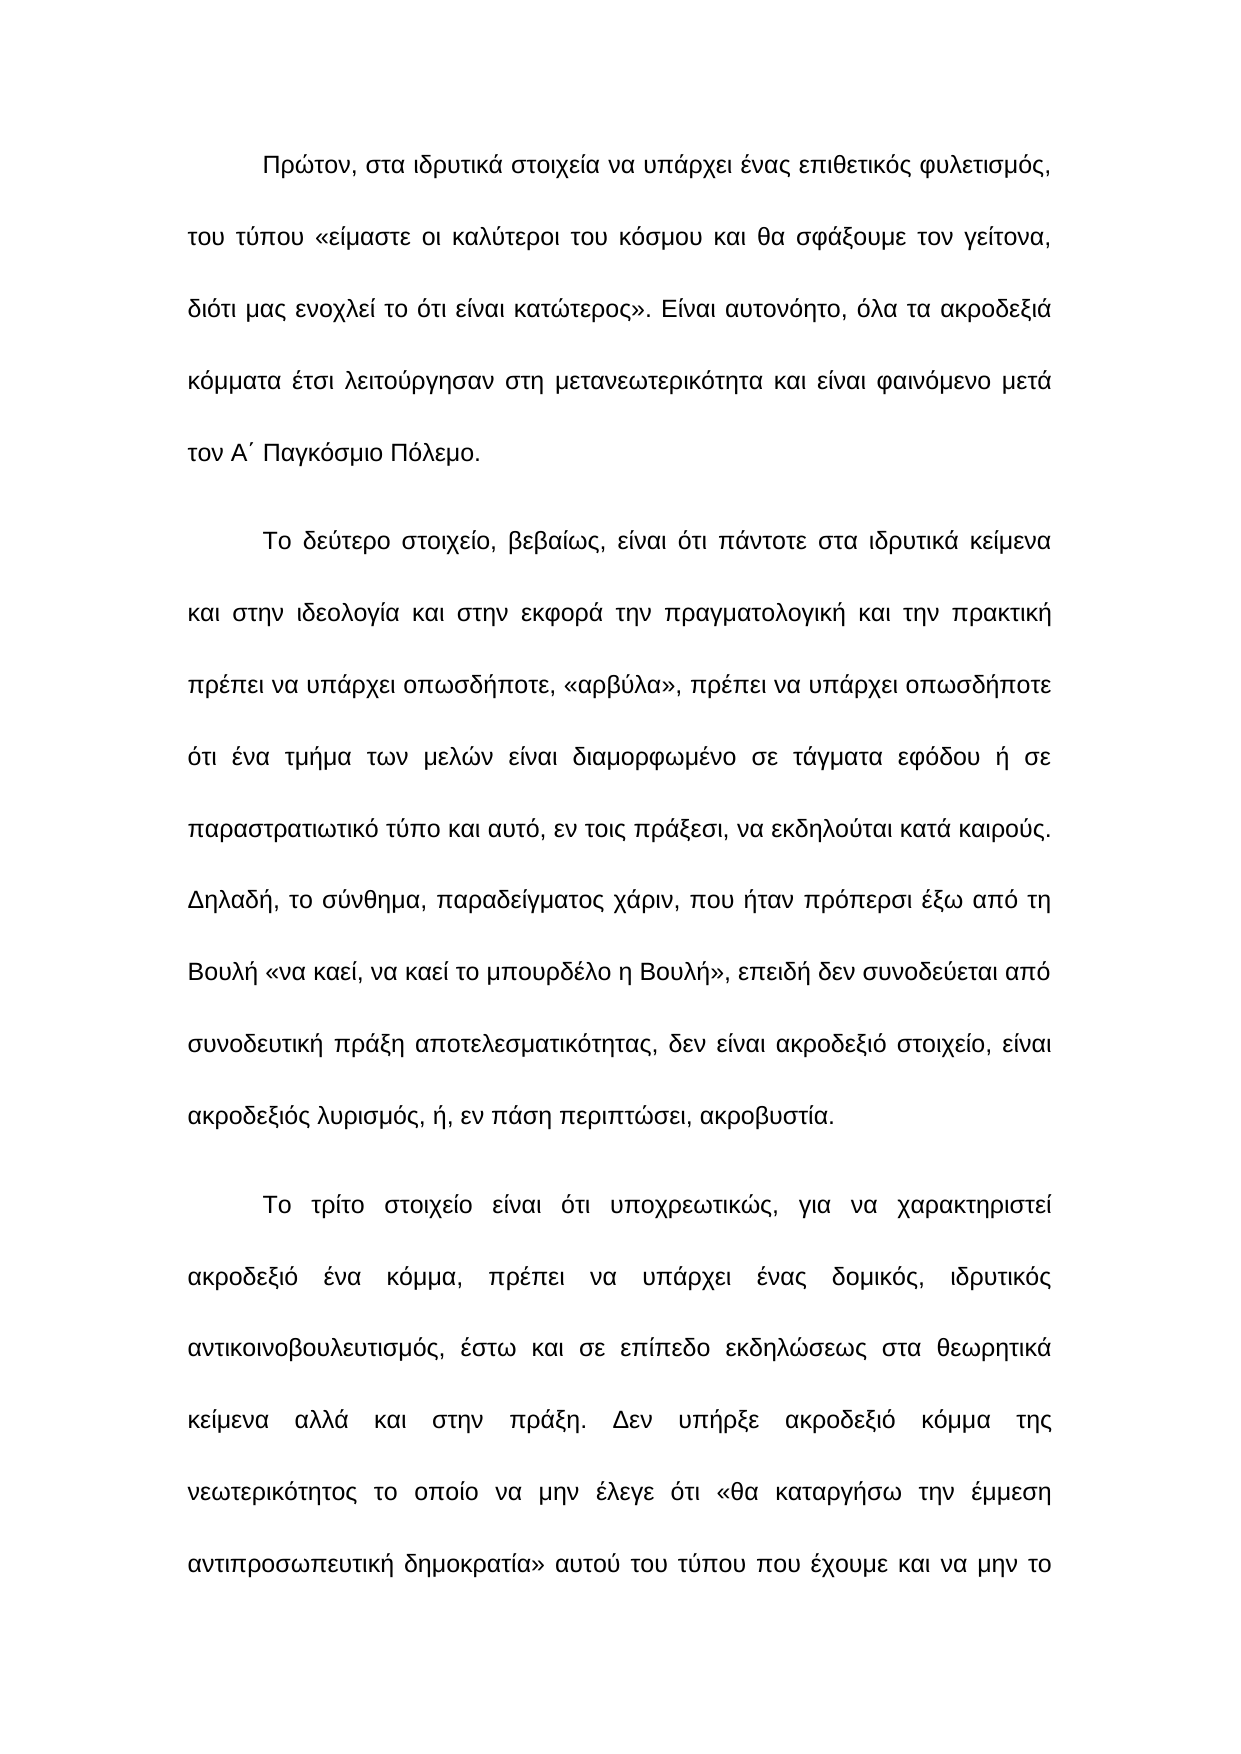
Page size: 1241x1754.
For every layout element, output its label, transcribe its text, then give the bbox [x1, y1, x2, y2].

text Το δεύτερο στοιχείο, βεβαίως, είναι ότι πάντοτε στα ιδρυτικά κείμενα και στην ιδεολογία και στην εκφορά την πραγματολογική και την πρακτική πρέπει να υπάρχει οπωσδήποτε, «αρβύλα», πρέπει να υπάρχει οπωσδήποτε ότι ένα τμήμα των μελών είναι διαμορφωμένο σε τάγματα εφόδου ή σε παραστρατιωτικό τύπο και αυτό, εν τοις πράξεσι, να εκδηλούται κατά καιρούς. Δηλαδή, το σύνθημα, παραδείγματος χάριν, που ήταν πρόπερσι έξω από τη Βουλή «να καεί, να καεί το μπουρδέλο η Βουλή», επειδή δεν συνοδεύεται από συνοδευτική πράξη αποτελεσματικότητας, δεν είναι ακροδεξιό στοιχείο, είναι ακροδεξιός λυρισμός, ή, εν πάση περιπτώσει, ακροβυστία. [187, 526, 1053, 1130]
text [187, 1189, 1053, 1578]
text Πρώτον, στα ιδρυτικά στοιχεία να υπάρχει ένας επιθετικός φυλετισμός, του τύπου «είμαστε οι καλύτεροι του κόσμου και θα σφάξουμε τον γείτονα, διότι μας ενοχλεί το ότι είναι κατώτερος». Είναι αυτονόητο, όλα τα ακροδεξιά κόμματα έτσι λειτούργησαν στη μετανεωτερικότητα και είναι φαινόμενο μετά τον Α΄ Παγκόσμιο Πόλεμο. [187, 150, 1053, 466]
